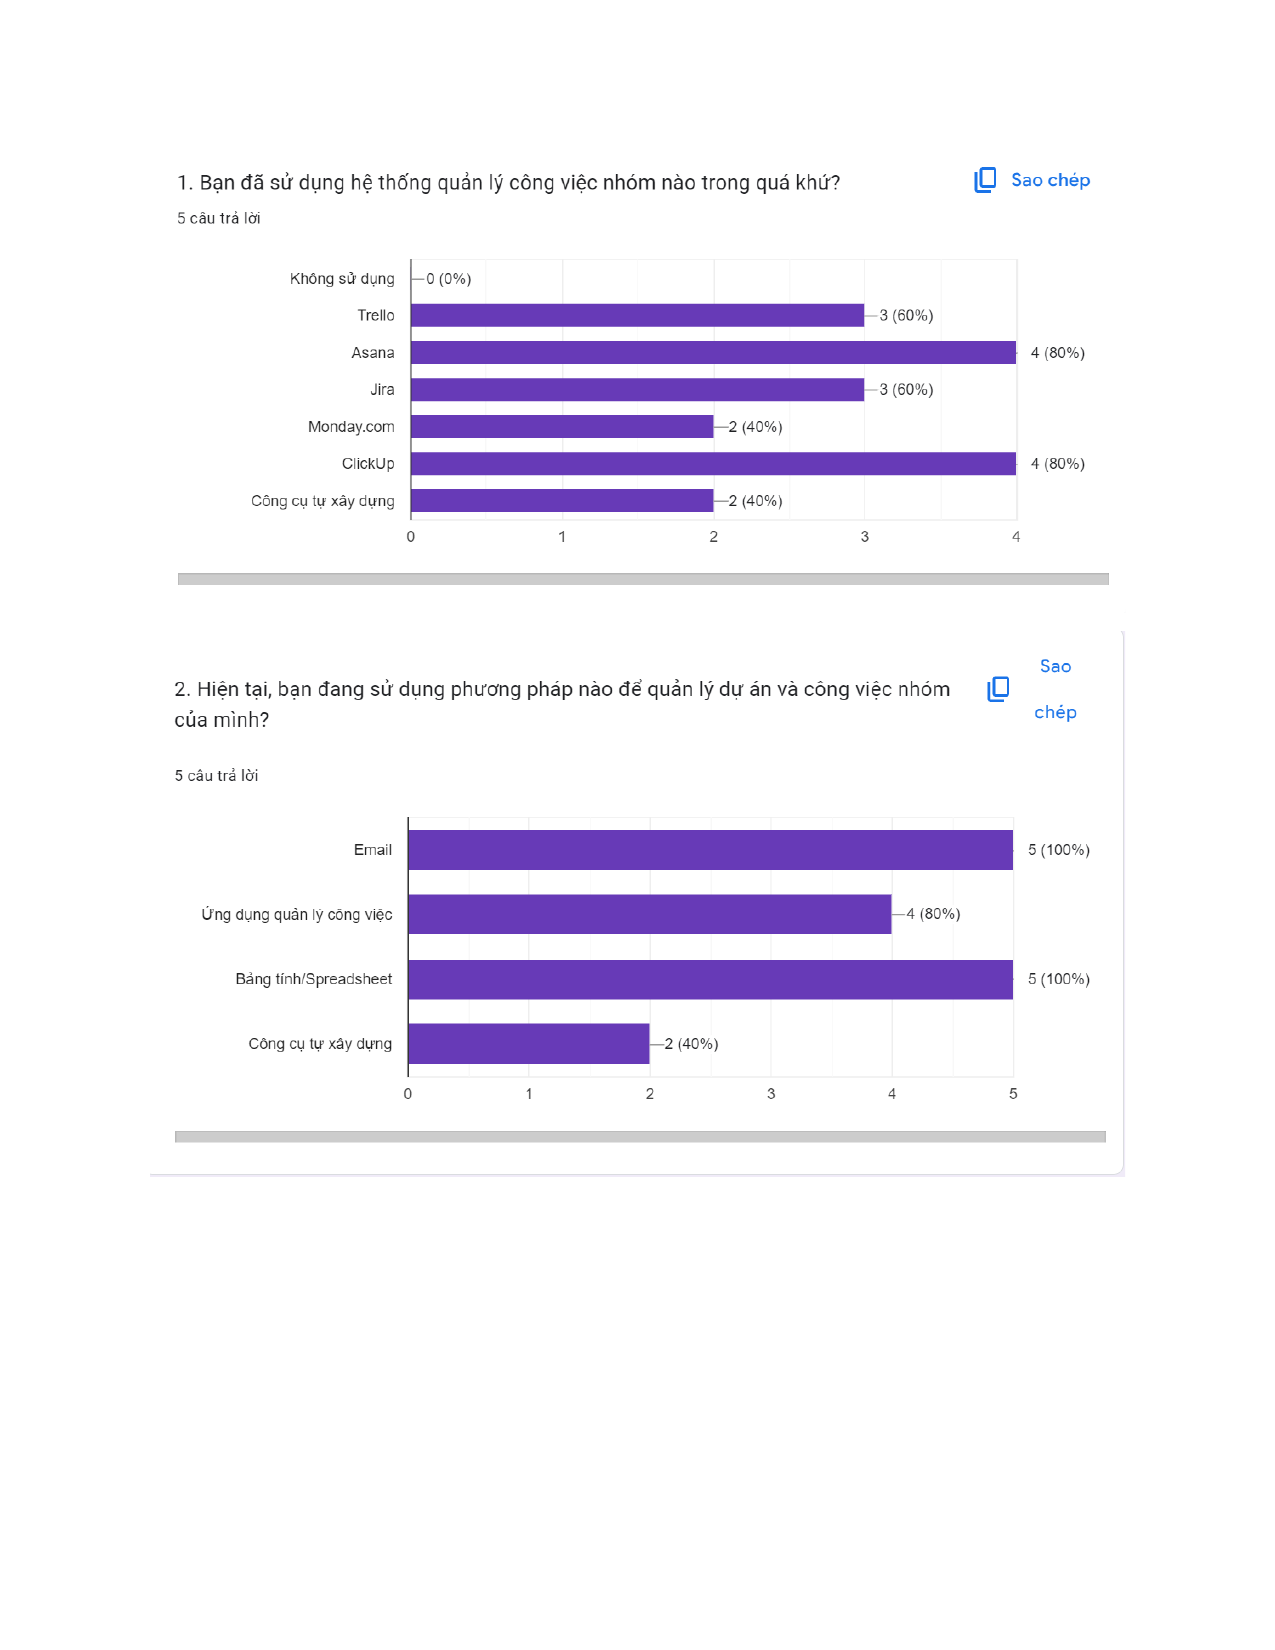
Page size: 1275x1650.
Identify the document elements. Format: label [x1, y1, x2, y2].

picture [150, 150, 1125, 613]
picture [150, 631, 1125, 1177]
